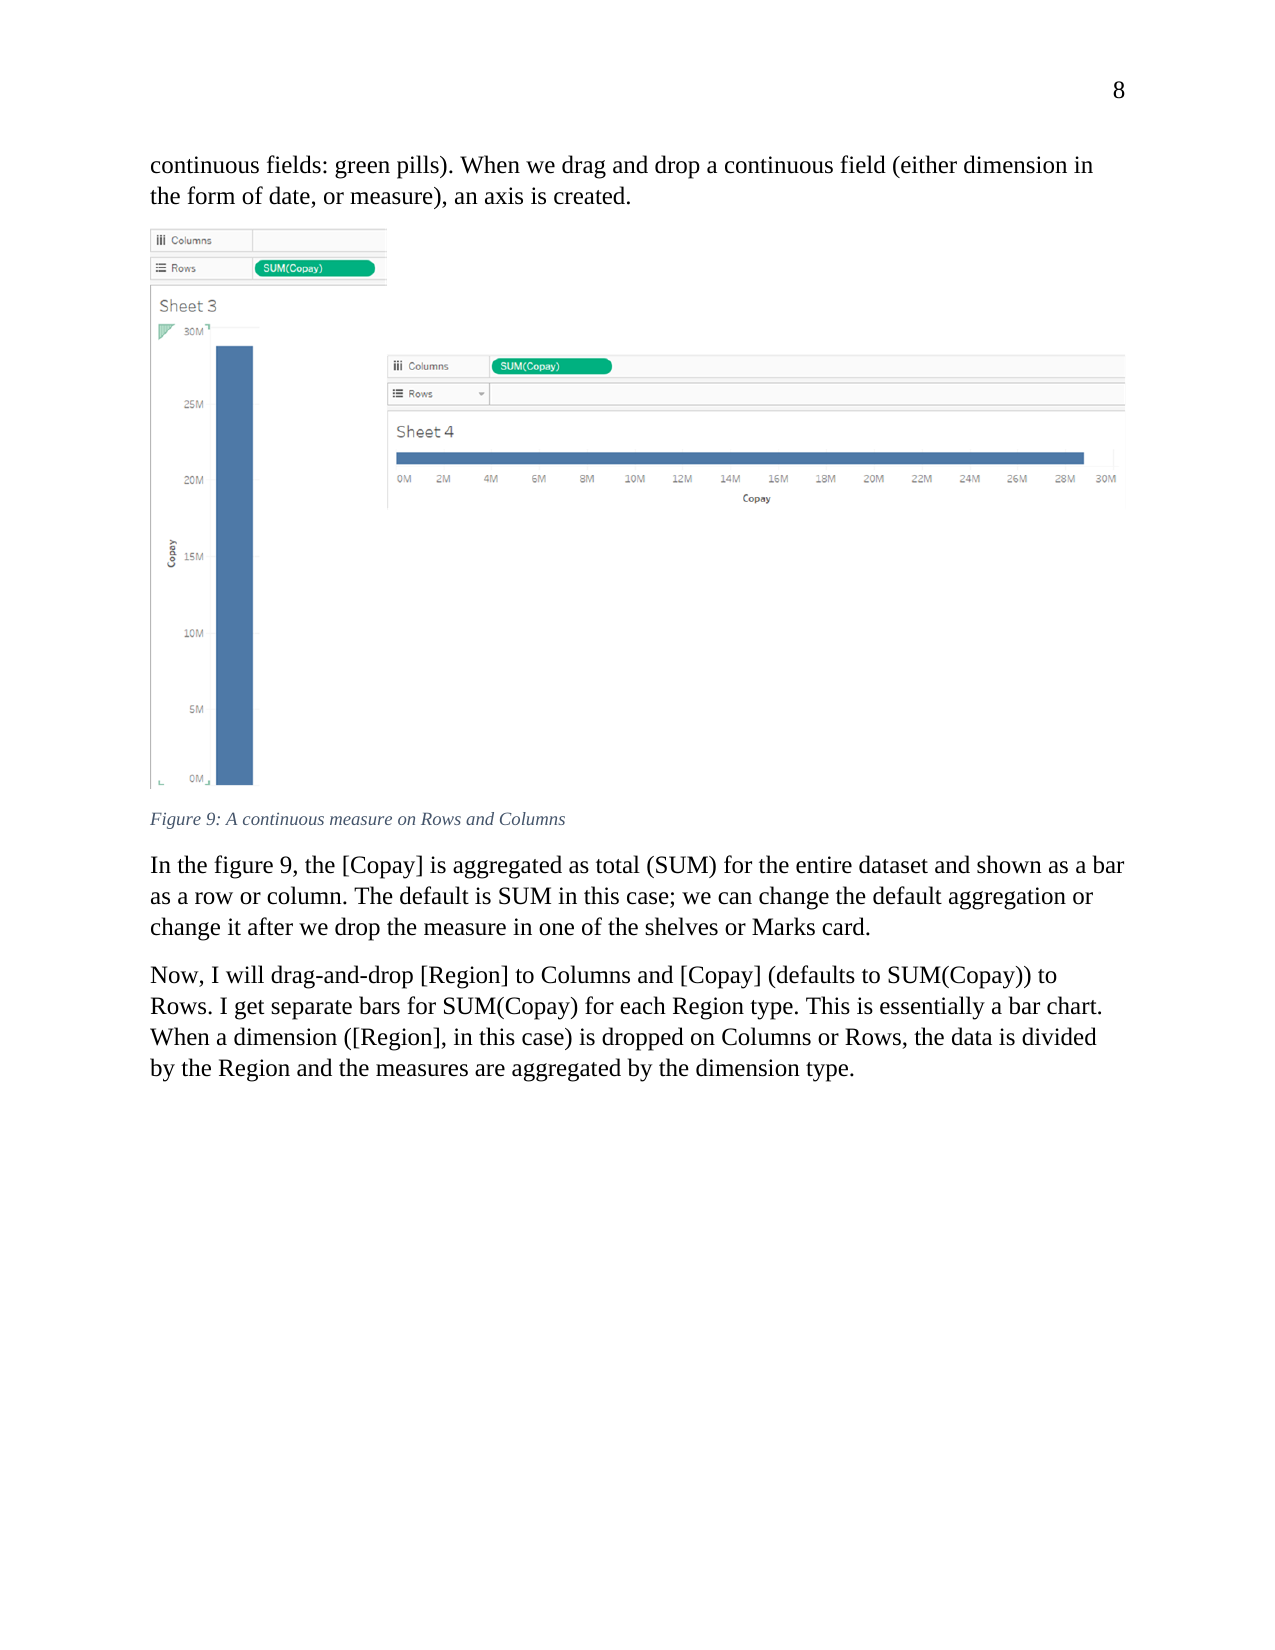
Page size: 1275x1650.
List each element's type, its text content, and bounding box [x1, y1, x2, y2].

picture [150, 228, 1125, 789]
text Now, I will drag-and-drop [Region] to Columns and [Copay] (defaults to SUM(Copay)) to Rows. I get separate bars for SUM(Copay) for each Region type. This is essentially a bar chart. When a dimension ([Region], in this case) is dropped on Columns or Rows, the data is divided by the Region and the measures are aggregated by the dimension type. [150, 960, 1125, 1082]
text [150, 150, 1125, 210]
text In the figure 9, the [Copay] is aggregated as total (SUM) for the entire dataset and shown as a bar as a row or column. The default is SUM in this case; we can change the default aggregation or change it after we drop the measure in one of the shelves or Marks card. [150, 850, 1125, 941]
